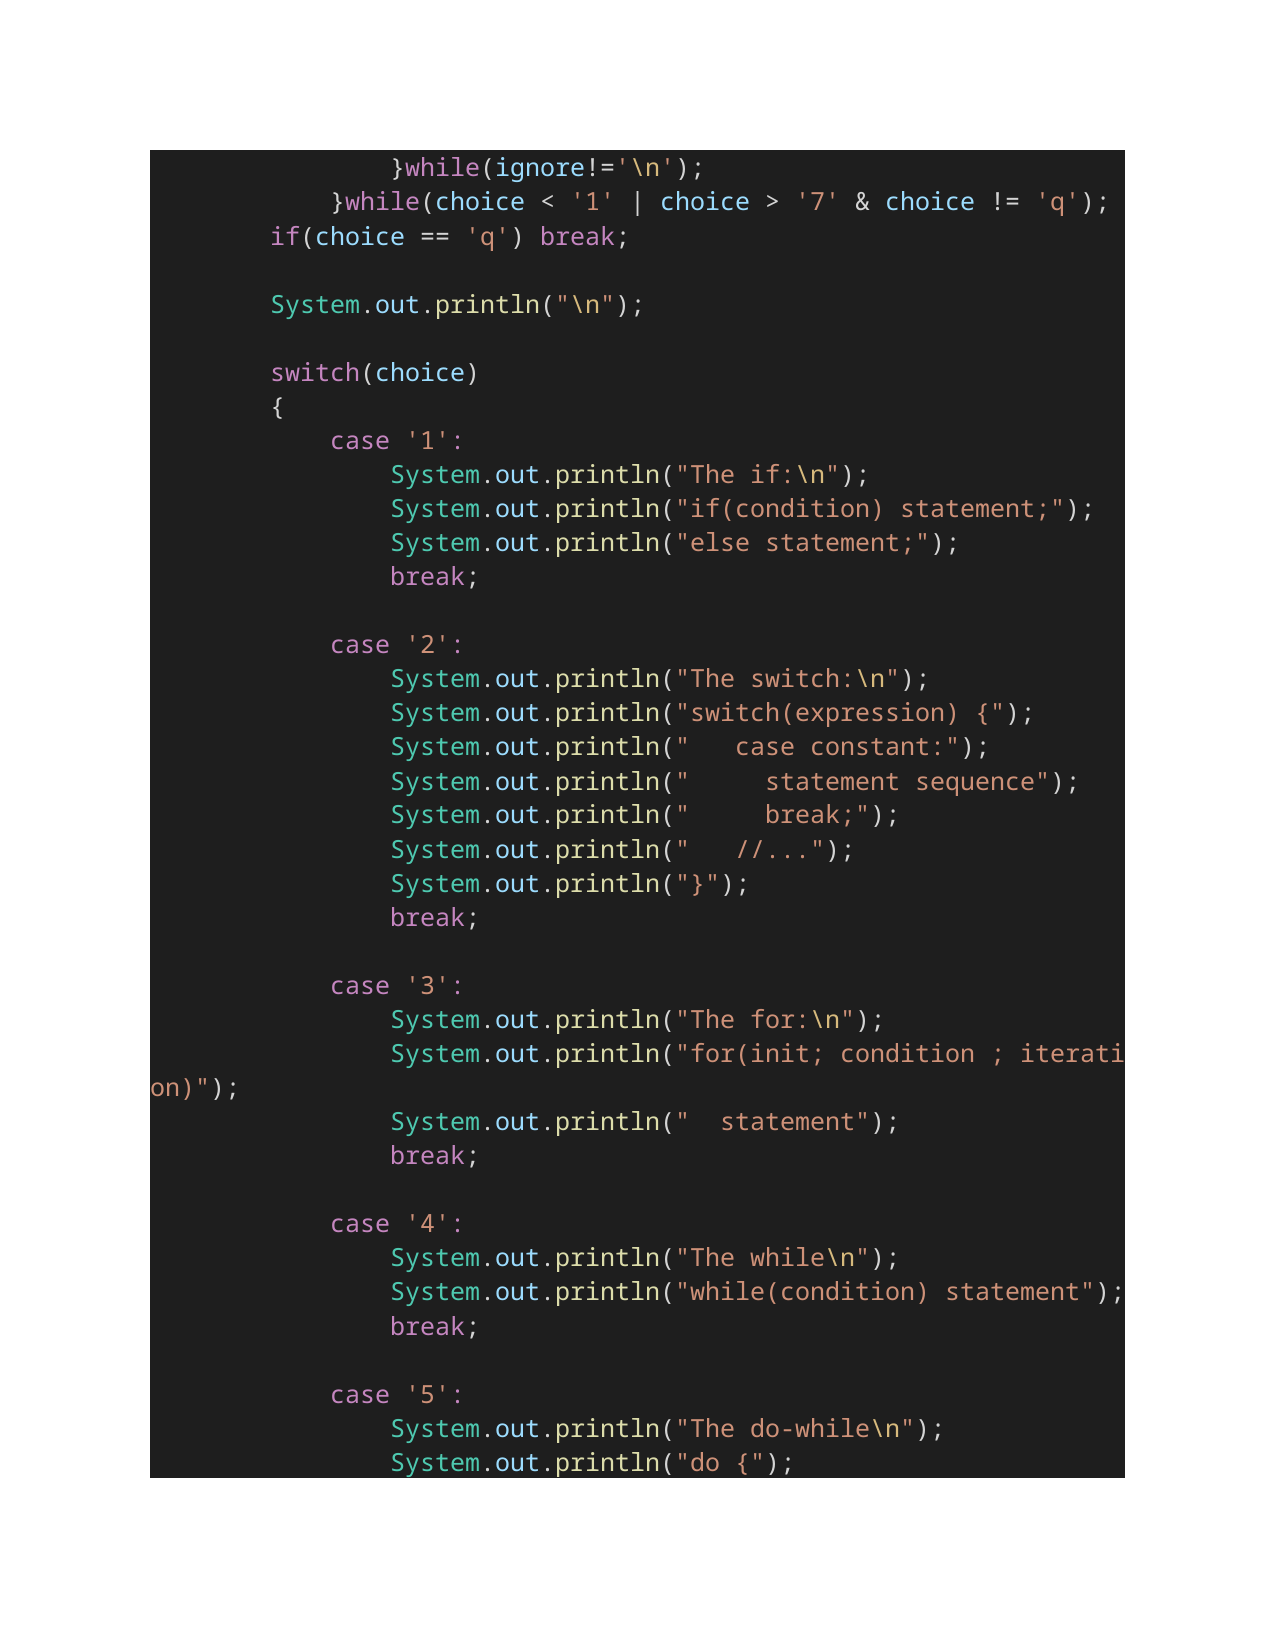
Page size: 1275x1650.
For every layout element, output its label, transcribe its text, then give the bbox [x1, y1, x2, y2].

text break; [150, 1308, 1125, 1342]
text System.out.println("else statement;"); [150, 525, 1125, 559]
text System.out.println("The while\n"); [150, 1240, 1125, 1274]
text System.out.println("}"); [150, 865, 1125, 899]
text System.out.println("switch(expression) {"); [150, 695, 1125, 729]
text case '5': [150, 1376, 1125, 1410]
text System.out.println(" case constant:"); [150, 729, 1125, 763]
text if(choice == 'q') break; [150, 218, 1125, 252]
text System.out.println("while(condition) statement"); [150, 1274, 1125, 1308]
text case '3': [150, 967, 1125, 1002]
text }while(choice < '1' | choice > '7' & choice != 'q'); [150, 184, 1125, 218]
text System.out.println(" statement"); [150, 1104, 1125, 1138]
text System.out.println(" //..."); [150, 831, 1125, 865]
text break; [150, 1138, 1125, 1172]
text System.out.println("The for:\n"); [150, 1002, 1125, 1036]
text case '4': [150, 1206, 1125, 1240]
text System.out.println(" break;"); [150, 797, 1125, 831]
text { [150, 388, 1125, 422]
text switch(choice) [150, 354, 1125, 388]
text }while(ignore!='\n'); [150, 150, 1125, 184]
text case '2': [150, 627, 1125, 661]
text System.out.println(" statement sequence"); [150, 763, 1125, 797]
text System.out.println("The if:\n"); [150, 457, 1125, 491]
text break; [150, 559, 1125, 593]
text case '1': [150, 422, 1125, 457]
text System.out.println("The switch:\n"); [150, 661, 1125, 695]
text System.out.println("\n"); [150, 286, 1125, 320]
text System.out.println("The do-while\n"); [150, 1410, 1125, 1444]
text System.out.println("for(init; condition ; iteration)"); [150, 1036, 1125, 1104]
text break; [150, 899, 1125, 933]
text System.out.println("do {"); [150, 1444, 1125, 1478]
text System.out.println("if(condition) statement;"); [150, 491, 1125, 525]
